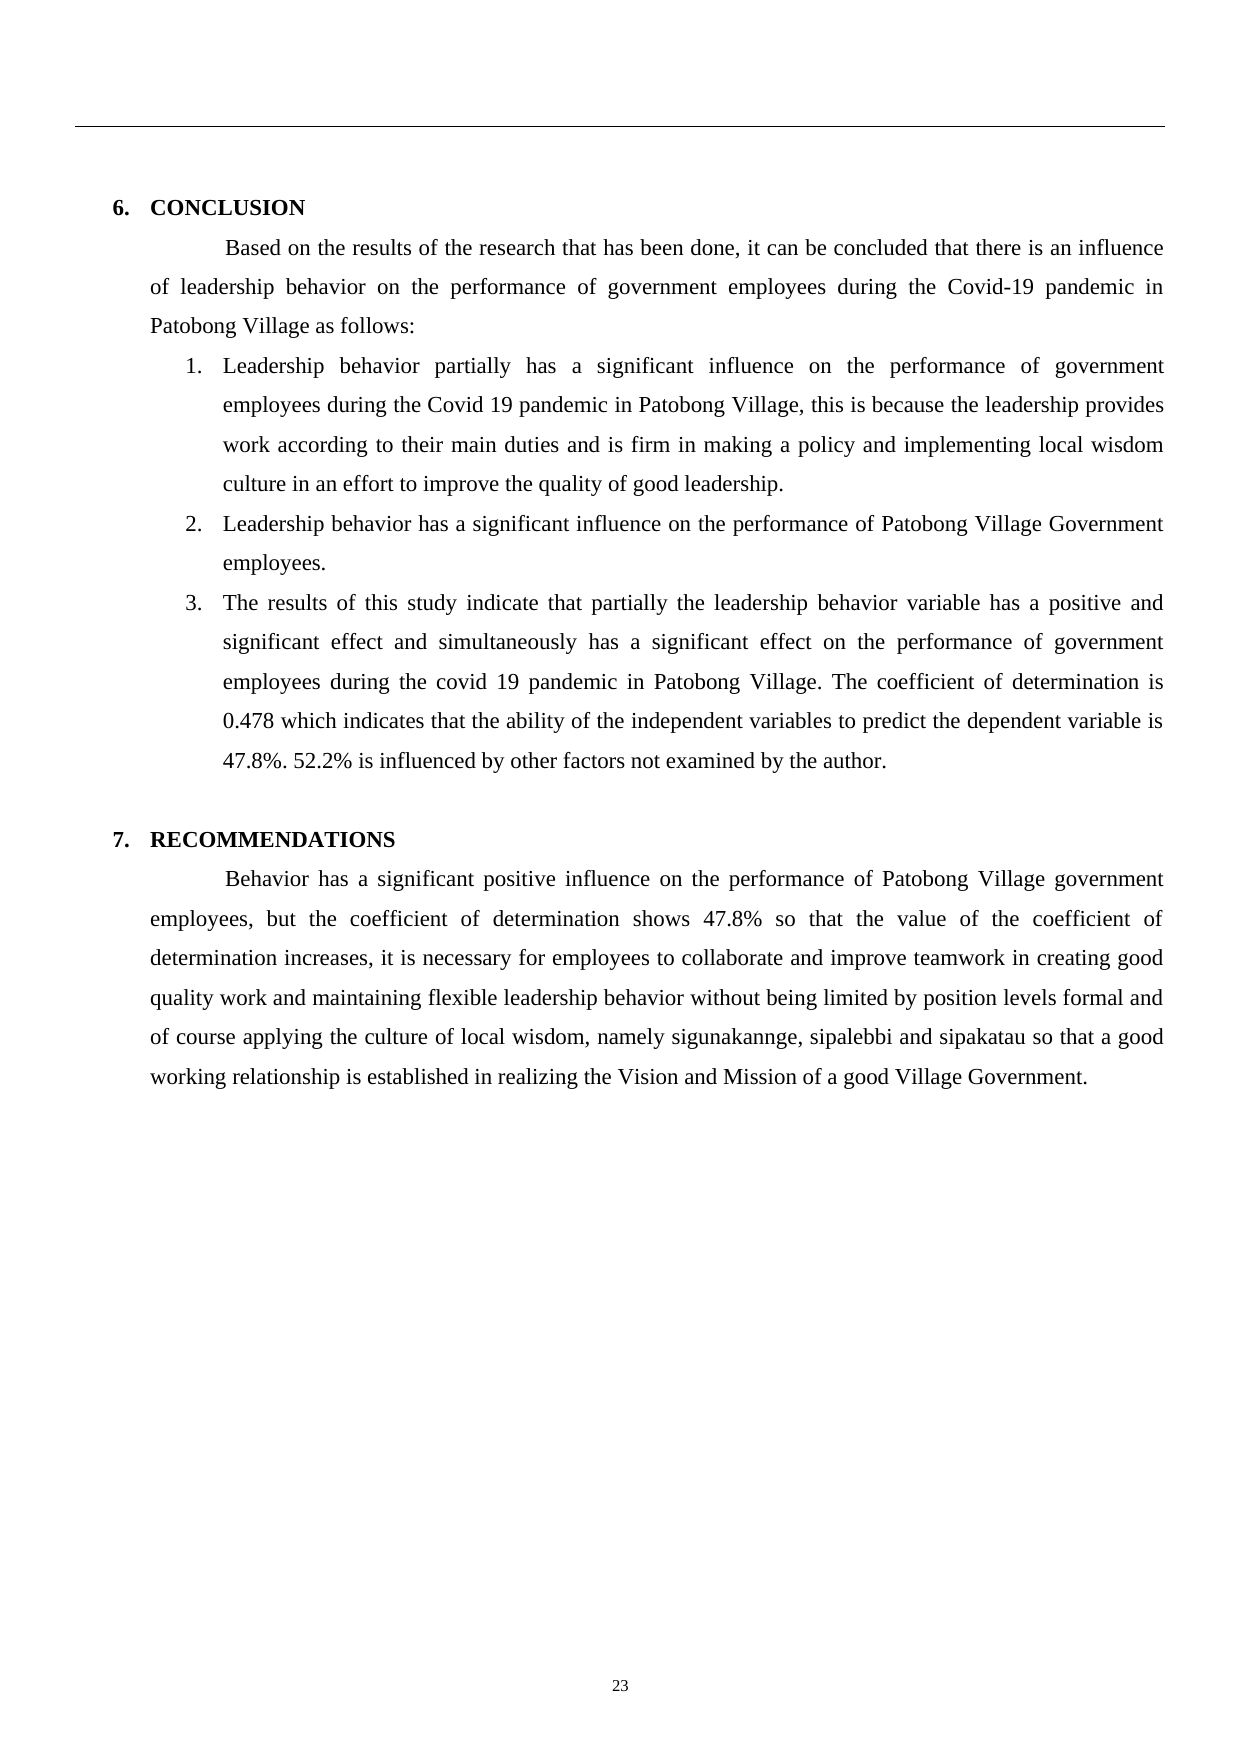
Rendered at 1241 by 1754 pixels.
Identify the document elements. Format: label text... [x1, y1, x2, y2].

list The results of this study indicate that partially the leadership behavior variable has a positive and significant effect and simultaneously has a significant effect on the performance of government employees during the covid 19 pandemic in Patobong Village. The coefficient of determination is 0.478 which indicates that the ability of the independent variables to predict the dependent variable is 47.8%. 52.2% is influenced by other factors not examined by the author. [185, 589, 1165, 773]
list RECOMMENDATIONS [112, 826, 1165, 852]
list Leadership behavior has a significant influence on the performance of Patobong Village Government employees. [185, 510, 1165, 576]
list Based on the results of the research that has been done, it can be concluded that there is an influence of leadership behavior on the performance of government employees during the Covid-19 pandemic in Patobong Village as follows: [150, 234, 1165, 339]
list Leadership behavior partially has a significant influence on the performance of government employees during the Covid 19 pandemic in Patobong Village, this is because the leadership provides work according to their main duties and is firm in making a policy and implementing local wisdom culture in an effort to improve the quality of good leadership. [185, 352, 1165, 497]
list CONCLUSION [112, 194, 1165, 221]
list Behavior has a significant positive influence on the performance of Patobong Village government employees, but the coefficient of determination shows 47.8% so that the value of the coefficient of determination increases, it is necessary for employees to collaborate and improve teamwork in creating good quality work and maintaining flexible leadership behavior without being limited by position levels formal and of course applying the culture of local wisdom, namely sigunakannge, sipalebbi and sipakatau so that a good working relationship is established in realizing the Vision and Mission of a good Village Government. [150, 865, 1165, 1089]
